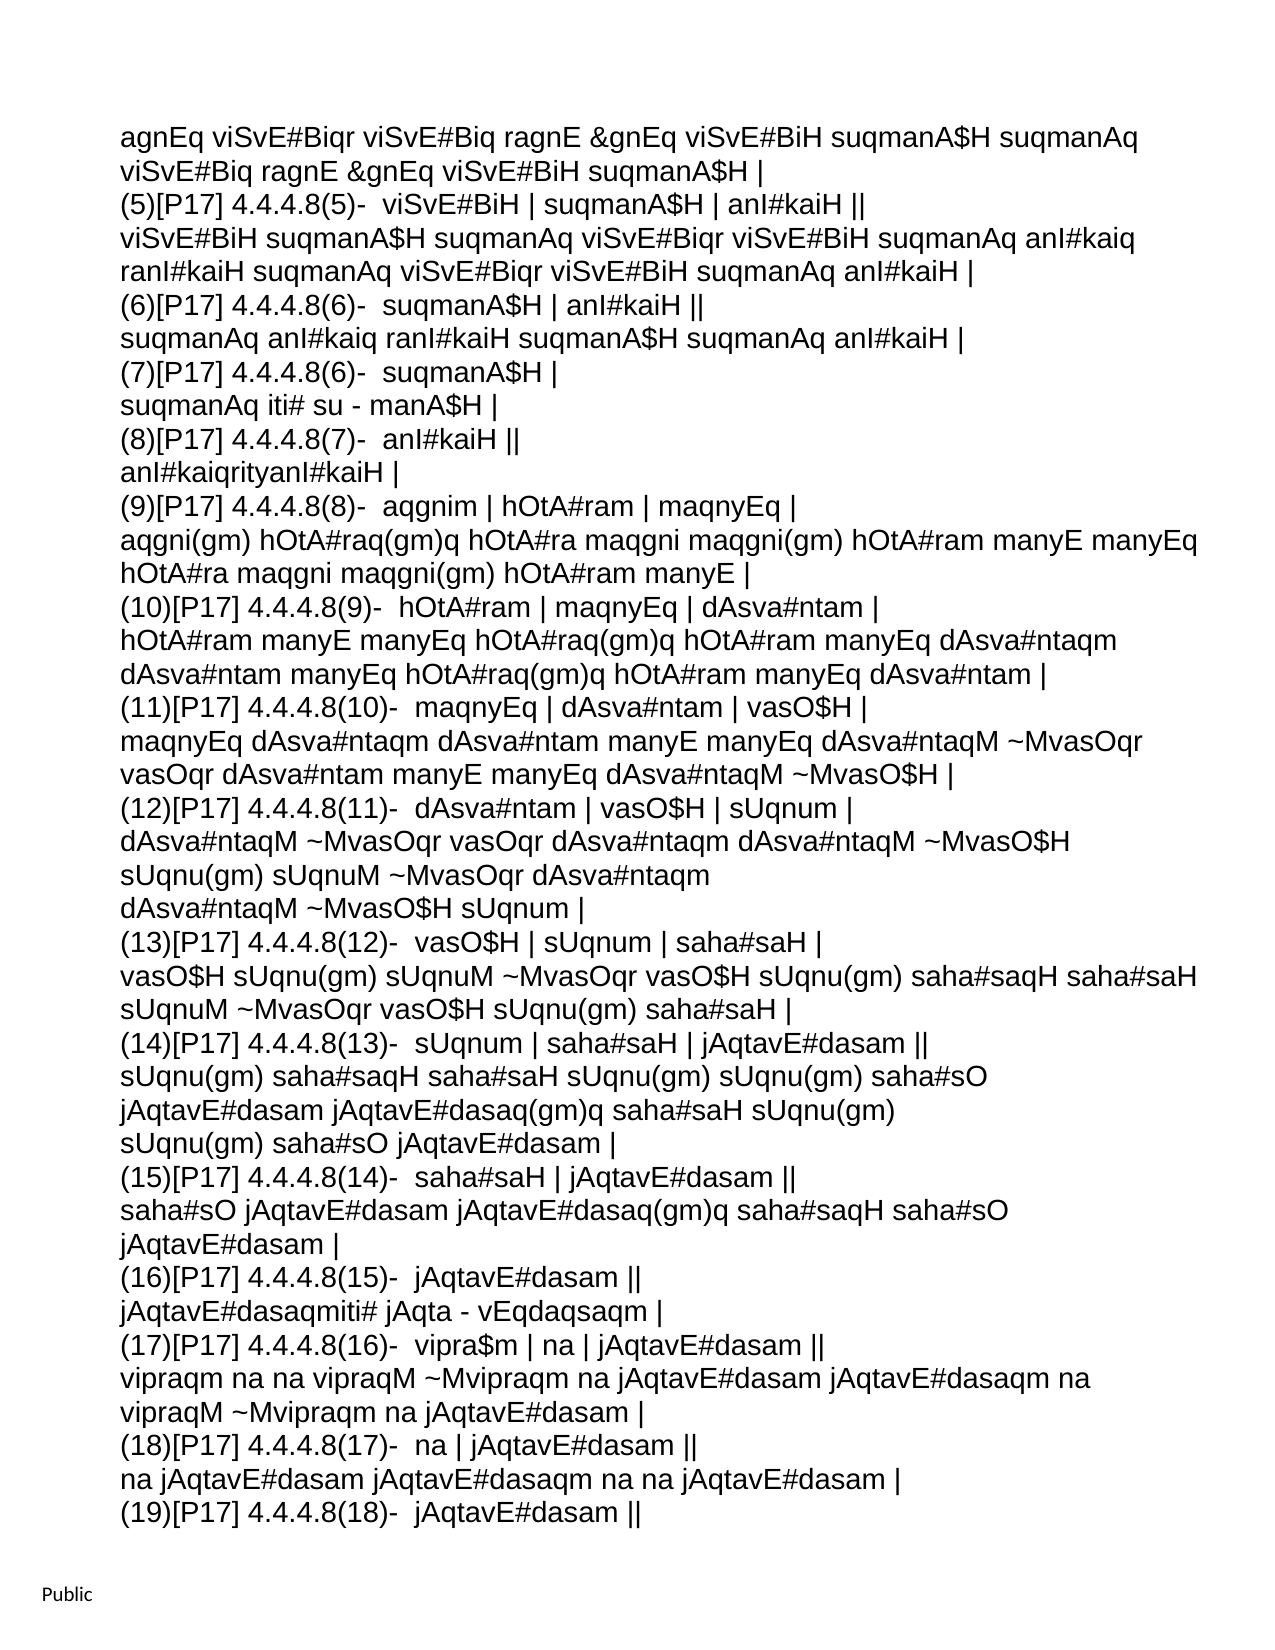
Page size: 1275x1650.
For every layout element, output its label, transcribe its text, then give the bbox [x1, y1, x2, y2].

text dAsva#ntaqM ~MvasO$H sUqnum | [120, 891, 1200, 925]
text dAsva#ntaqM ~MvasOqr vasOqr dAsva#ntaqm dAsva#ntaqM ~MvasO$H sUqnu(gm) sUqnuM ~MvasOqr dAsva#ntaqm [120, 824, 1200, 891]
text (19)[P17] 4.4.4.8(18)- jAqtavE#dasam || [120, 1495, 1200, 1529]
text vipraqm na na vipraqM ~Mvipraqm na jAqtavE#dasam jAqtavE#dasaqm na vipraqM ~Mvipraqm na jAqtavE#dasam | [120, 1361, 1200, 1428]
text (6)[P17] 4.4.4.8(6)- suqmanA$H | anI#kaiH || [120, 288, 1200, 321]
text vasO$H sUqnu(gm) sUqnuM ~MvasOqr vasO$H sUqnu(gm) saha#saqH saha#saH sUqnuM ~MvasOqr vasO$H sUqnu(gm) saha#saH | [120, 958, 1200, 1026]
text (16)[P17] 4.4.4.8(15)- jAqtavE#dasam || [120, 1260, 1200, 1294]
text (11)[P17] 4.4.4.8(10)- maqnyEq | dAsva#ntam | vasO$H | [120, 690, 1200, 724]
text suqmanAq anI#kaiq ranI#kaiH suqmanA$H suqmanAq anI#kaiH | [120, 321, 1200, 355]
text anI#kaiqrityanI#kaiH | [120, 455, 1200, 489]
text (9)[P17] 4.4.4.8(8)- aqgnim | hOtA#ram | maqnyEq | [120, 489, 1200, 522]
text (5)[P17] 4.4.4.8(5)- viSvE#BiH | suqmanA$H | anI#kaiH || [120, 187, 1200, 221]
text hOtA#ram manyE manyEq hOtA#raq(gm)q hOtA#ram manyEq dAsva#ntaqm dAsva#ntam manyEq hOtA#raq(gm)q hOtA#ram manyEq dAsva#ntam | [120, 623, 1200, 690]
text suqmanAq iti# su - manA$H | [120, 388, 1200, 422]
text viSvE#BiH suqmanA$H suqmanAq viSvE#Biqr viSvE#BiH suqmanAq anI#kaiq ranI#kaiH suqmanAq viSvE#Biqr viSvE#BiH suqmanAq anI#kaiH | [120, 221, 1200, 288]
text maqnyEq dAsva#ntaqm dAsva#ntam manyE manyEq dAsva#ntaqM ~MvasOqr vasOqr dAsva#ntam manyE manyEq dAsva#ntaqM ~MvasO$H | [120, 724, 1200, 791]
text agnEq viSvE#Biqr viSvE#Biq ragnE &gnEq viSvE#BiH suqmanA$H suqmanAq viSvE#Biq ragnE &gnEq viSvE#BiH suqmanA$H | [120, 120, 1200, 187]
text (12)[P17] 4.4.4.8(11)- dAsva#ntam | vasO$H | sUqnum | [120, 791, 1200, 824]
text aqgni(gm) hOtA#raq(gm)q hOtA#ra maqgni maqgni(gm) hOtA#ram manyE manyEq hOtA#ra maqgni maqgni(gm) hOtA#ram manyE | [120, 522, 1200, 589]
text (13)[P17] 4.4.4.8(12)- vasO$H | sUqnum | saha#saH | [120, 925, 1200, 958]
text (10)[P17] 4.4.4.8(9)- hOtA#ram | maqnyEq | dAsva#ntam | [120, 589, 1200, 623]
text (17)[P17] 4.4.4.8(16)- vipra$m | na | jAqtavE#dasam || [120, 1327, 1200, 1361]
text (14)[P17] 4.4.4.8(13)- sUqnum | saha#saH | jAqtavE#dasam || [120, 1026, 1200, 1059]
text (8)[P17] 4.4.4.8(7)- anI#kaiH || [120, 422, 1200, 455]
text (15)[P17] 4.4.4.8(14)- saha#saH | jAqtavE#dasam || [120, 1160, 1200, 1193]
text jAqtavE#dasaqmiti# jAqta - vEqdaqsaqm | [120, 1294, 1200, 1327]
text (18)[P17] 4.4.4.8(17)- na | jAqtavE#dasam || [120, 1428, 1200, 1462]
text saha#sO jAqtavE#dasam jAqtavE#dasaq(gm)q saha#saqH saha#sO jAqtavE#dasam | [120, 1193, 1200, 1260]
text (7)[P17] 4.4.4.8(6)- suqmanA$H | [120, 355, 1200, 388]
text sUqnu(gm) saha#sO jAqtavE#dasam | [120, 1126, 1200, 1160]
text sUqnu(gm) saha#saqH saha#saH sUqnu(gm) sUqnu(gm) saha#sO jAqtavE#dasam jAqtavE#dasaq(gm)q saha#saH sUqnu(gm) [120, 1059, 1200, 1126]
text na jAqtavE#dasam jAqtavE#dasaqm na na jAqtavE#dasam | [120, 1462, 1200, 1495]
